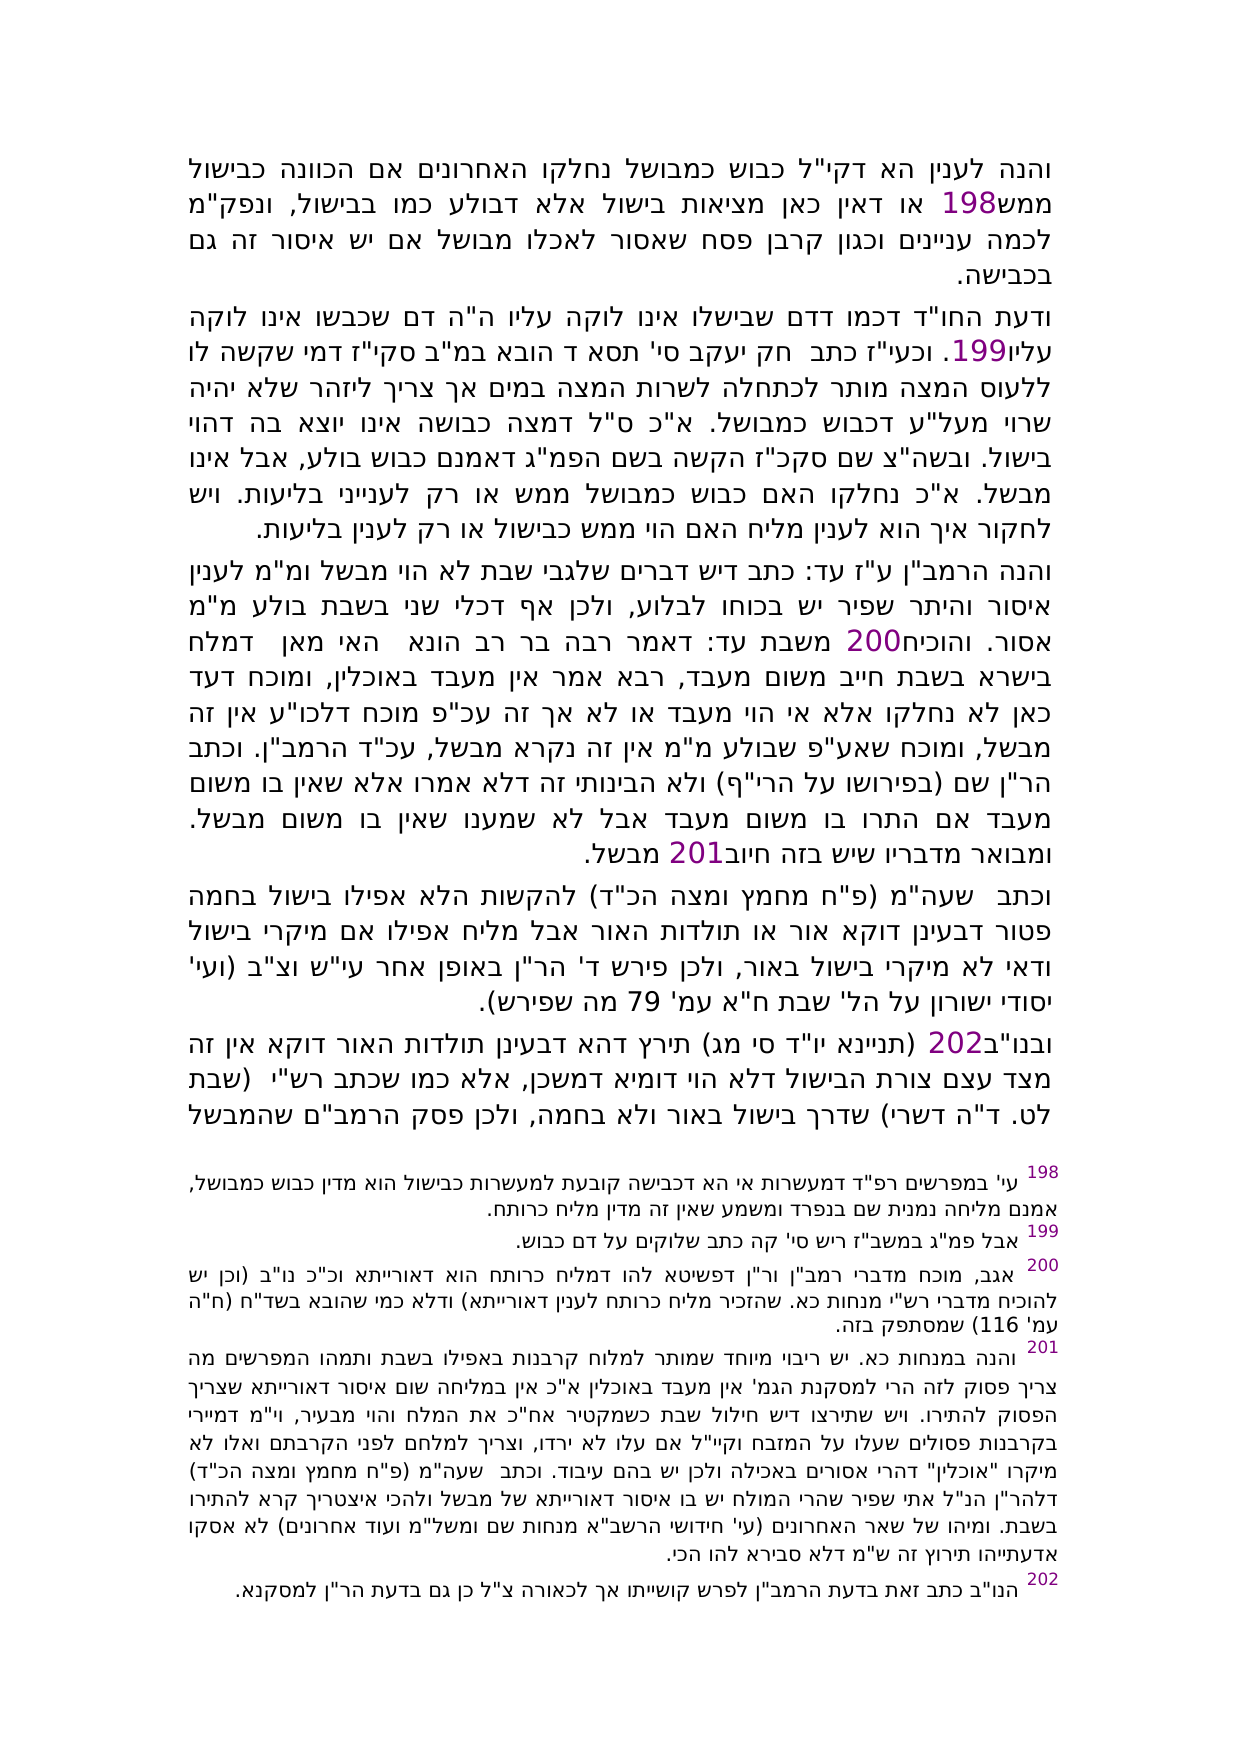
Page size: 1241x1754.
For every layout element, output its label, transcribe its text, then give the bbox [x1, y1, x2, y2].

text וכתב שעה"מ (פ"ח מחמץ ומצה הכ"ד) להקשות הלא אפילו בישול בחמה פטור דבעינן דוקא אור או תולדות האור אבל מליח אפילו אם מיקרי בישול ודאי לא מיקרי בישול באור, ולכן פירש ד' הר"ן באופן אחר עי"ש וצ"ב (ועי' יסודי ישורון על הל' שבת ח"א עמ' 79 מה שפירש). [187, 877, 1053, 1019]
text ובנו"ב (תניינא יו"ד סי מג) תירץ דהא דבעינן תולדות האור דוקא אין זה מצד עצם צורת הבישול דלא הוי דומיא דמשכן, אלא כמו שכתב רש"י (שבת לט. ד"ה דשרי) שדרך בישול באור ולא בחמה, ולכן פסק הרמב"ם שהמבשל בשר בחלב בחמה פטור אף דשם לא בעינן דומיא דמשכן, אלא משום שאין זה דרך בישול אבל מליח כיון שהדרך למלוח בשר כשיוצאים לדרך שפיר יש לחייבו דהוי דרך בישול, עכ"ד נו"ב. [187, 1025, 1053, 1131]
text ודעת החו"ד דכמו דדם שבישלו אינו לוקה עליו ה"ה דם שכבשו אינו לוקה עליו. וכעי"ז כתב חק יעקב סי' תסא ד הובא במ"ב סקי"ז דמי שקשה לו ללעוס המצה מותר לכתחלה לשרות המצה במים אך צריך ליזהר שלא יהיה שרוי מעל"ע דכבוש כמבושל. א"כ ס"ל דמצה כבושה אינו יוצא בה דהוי בישול. ובשה"צ שם סקכ"ז הקשה בשם הפמ"ג דאמנם כבוש בולע, אבל אינו מבשל. א"כ נחלקו האם כבוש כמבושל ממש או רק לענייני בליעות. ויש לחקור איך הוא לענין מליח האם הוי ממש כבישול או רק לענין בליעות. [187, 298, 1053, 546]
text והנה לענין הא דקי"ל כבוש כמבושל נחלקו האחרונים אם הכוונה כבישול ממש או דאין כאן מציאות בישול אלא דבולע כמו בבישול, ונפק"מ לכמה עניינים וכגון קרבן פסח שאסור לאכלו מבושל אם יש איסור זה גם בכבישה. [187, 150, 1053, 292]
text והנה הרמב"ן ע"ז עד: כתב דיש דברים שלגבי שבת לא הוי מבשל ומ"מ לענין איסור והיתר שפיר יש בכוחו לבלוע, ולכן אף דכלי שני בשבת בולע מ"מ אסור. והוכיח משבת עד: דאמר רבה בר רב הונא האי מאן דמלח בישרא בשבת חייב משום מעבד, רבא אמר אין מעבד באוכלין, ומוכח דעד כאן לא נחלקו אלא אי הוי מעבד או לא אך זה עכ"פ מוכח דלכו"ע אין זה מבשל, ומוכח שאע"פ שבולע מ"מ אין זה נקרא מבשל, עכ"ד הרמב"ן. וכתב הר"ן שם (בפירושו על הרי"ף) ולא הבינותי זה דלא אמרו אלא שאין בו משום מעבד אם התרו בו משום מעבד אבל לא שמענו שאין בו משום מבשל. ומבואר מדבריו שיש בזה חיוב מבשל. [187, 552, 1053, 871]
